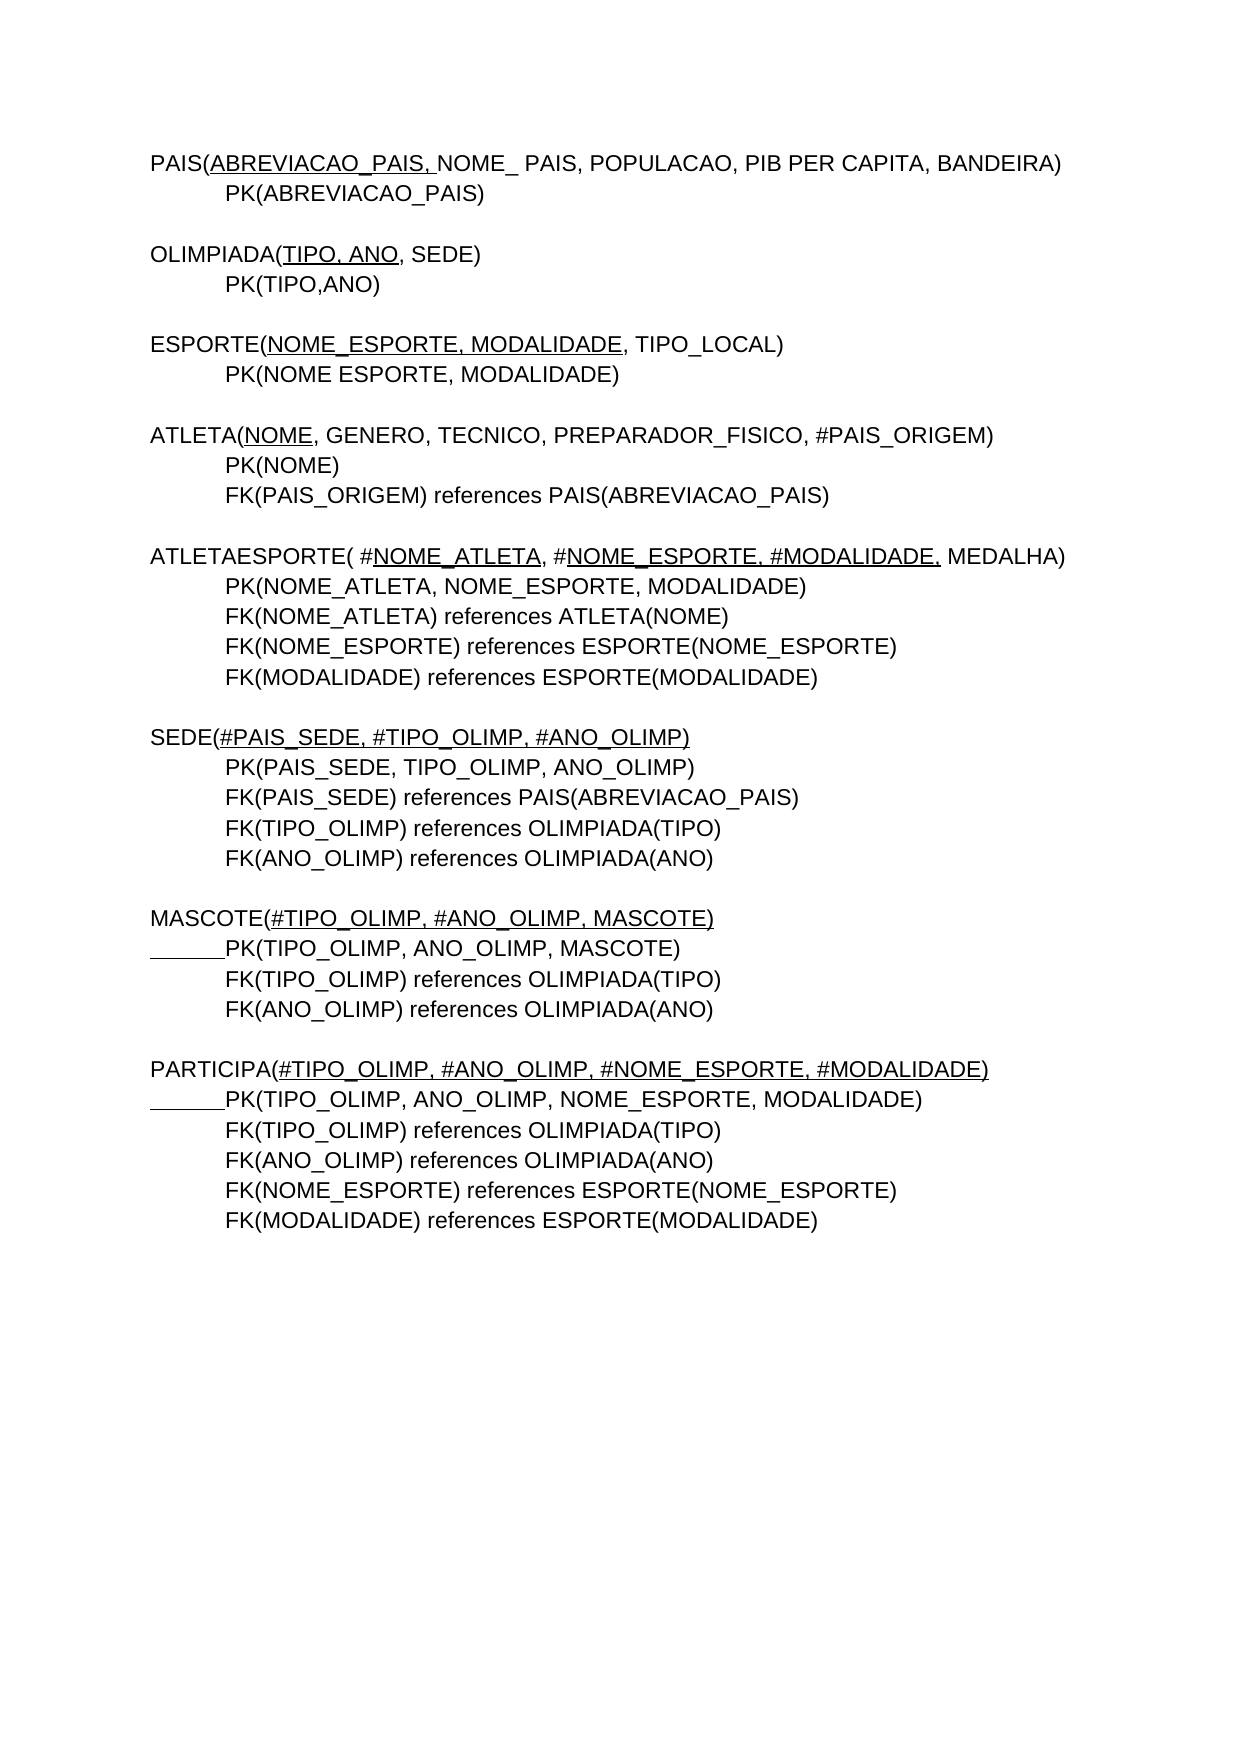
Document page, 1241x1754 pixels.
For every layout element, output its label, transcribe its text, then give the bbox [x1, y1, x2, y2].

text ESPORTE(NOME_ESPORTE, MODALIDADE, TIPO_LOCAL) [150, 331, 1090, 358]
text FK(PAIS_SEDE) references PAIS(ABREVIACAO_PAIS) [150, 784, 1090, 811]
text FK(ANO_OLIMP) references OLIMPIADA(ANO) [150, 996, 1090, 1022]
text PK(NOME ESPORTE, MODALIDADE) [150, 361, 1090, 388]
text FK(ANO_OLIMP) references OLIMPIADA(ANO) [150, 845, 1090, 871]
text FK(PAIS_ORIGEM) references PAIS(ABREVIACAO_PAIS) [150, 482, 1090, 509]
text MASCOTE(#TIPO_OLIMP, #ANO_OLIMP, MASCOTE) [150, 905, 1090, 932]
text OLIMPIADA(TIPO, ANO, SEDE) [150, 241, 1090, 267]
text FK(NOME_ESPORTE) references ESPORTE(NOME_ESPORTE) [150, 633, 1090, 660]
text FK(TIPO_OLIMP) references OLIMPIADA(TIPO) [150, 966, 1090, 992]
text ATLETAESPORTE( #NOME_ATLETA, #NOME_ESPORTE, #MODALIDADE, MEDALHA) [150, 543, 1090, 569]
text PK(NOME) [150, 452, 1090, 478]
text ATLETA(NOME, GENERO, TECNICO, PREPARADOR_FISICO, #PAIS_ORIGEM) [150, 422, 1090, 448]
text FK(MODALIDADE) references ESPORTE(MODALIDADE) [150, 1207, 1090, 1234]
text PARTICIPA(#TIPO_OLIMP, #ANO_OLIMP, #NOME_ESPORTE, #MODALIDADE) [150, 1056, 1090, 1083]
text PK(PAIS_SEDE, TIPO_OLIMP, ANO_OLIMP) [150, 754, 1090, 781]
text PAIS(ABREVIACAO_PAIS, NOME_ PAIS, POPULACAO, PIB PER CAPITA, BANDEIRA) [150, 150, 1090, 176]
text FK(NOME_ATLETA) references ATLETA(NOME) [150, 603, 1090, 629]
text PK(TIPO_OLIMP, ANO_OLIMP, MASCOTE) [150, 935, 1090, 962]
text FK(ANO_OLIMP) references OLIMPIADA(ANO) [150, 1147, 1090, 1173]
text FK(MODALIDADE) references ESPORTE(MODALIDADE) [150, 663, 1090, 690]
text SEDE(#PAIS_SEDE, #TIPO_OLIMP, #ANO_OLIMP) [150, 724, 1090, 750]
text PK(NOME_ATLETA, NOME_ESPORTE, MODALIDADE) [150, 573, 1090, 599]
text PK(ABREVIACAO_PAIS) [150, 180, 1090, 207]
text PK(TIPO,ANO) [150, 271, 1090, 297]
text PK(TIPO_OLIMP, ANO_OLIMP, NOME_ESPORTE, MODALIDADE) [150, 1086, 1090, 1113]
text FK(TIPO_OLIMP) references OLIMPIADA(TIPO) [150, 1117, 1090, 1143]
text FK(NOME_ESPORTE) references ESPORTE(NOME_ESPORTE) [150, 1177, 1090, 1203]
text FK(TIPO_OLIMP) references OLIMPIADA(TIPO) [150, 814, 1090, 841]
